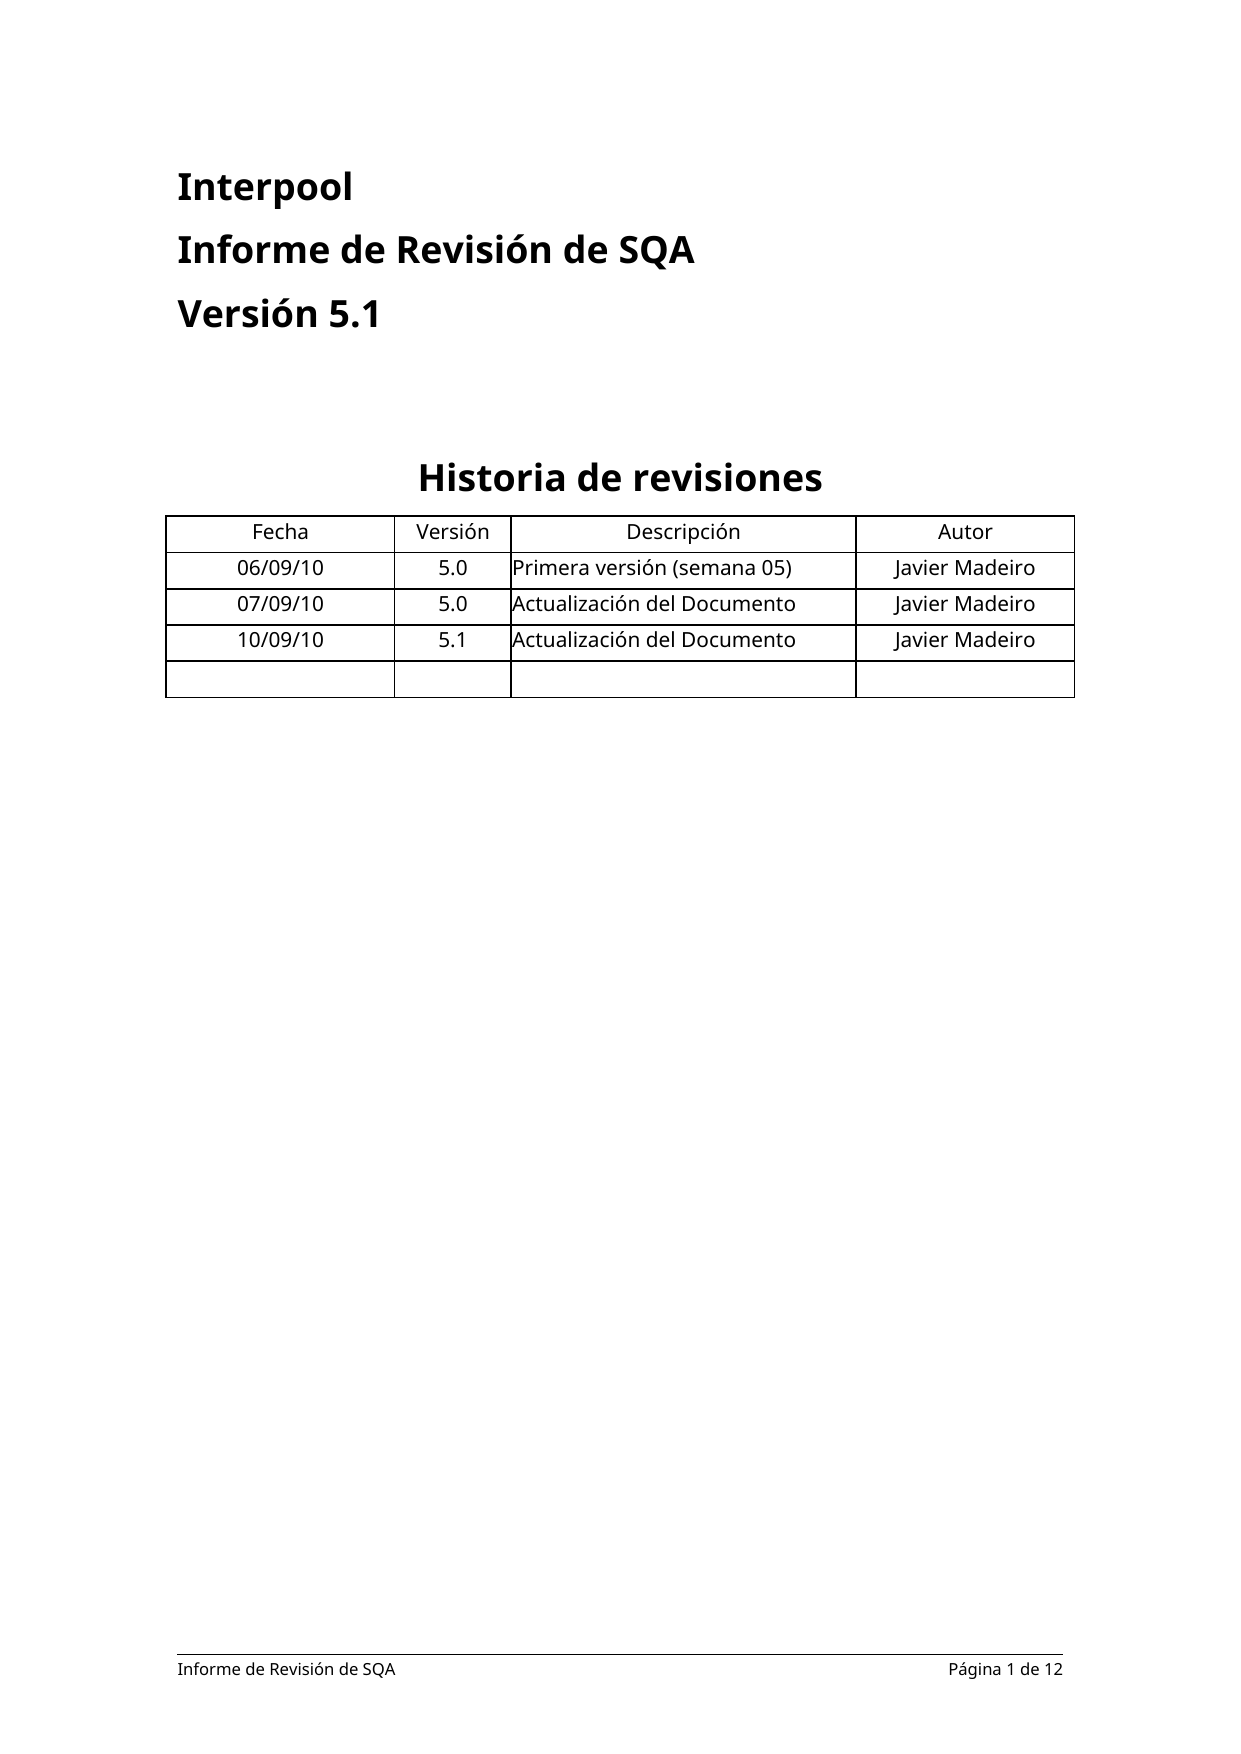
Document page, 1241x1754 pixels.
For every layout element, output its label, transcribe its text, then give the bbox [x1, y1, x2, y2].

table_cell [512, 662, 855, 697]
table_cell [167, 662, 394, 697]
text Historia de revisiones [177, 452, 1063, 503]
table_header Descripción [512, 517, 855, 552]
text Informe de Revisión de SQA [177, 224, 1063, 275]
table_cell 5.0 [395, 590, 510, 624]
table_header Fecha [167, 517, 394, 552]
table_cell Primera versión (semana 05) [512, 553, 855, 588]
text Interpool [177, 160, 1063, 211]
text Versión 5.1 [177, 287, 1063, 338]
table_cell Javier Madeiro [857, 553, 1074, 588]
table_cell Javier Madeiro [857, 626, 1074, 660]
table_cell 5.0 [395, 553, 510, 588]
table_cell 06/09/10 [167, 553, 394, 588]
table_cell [395, 662, 510, 697]
table_cell [857, 662, 1074, 697]
table_cell 07/09/10 [167, 590, 394, 624]
table_cell Actualización del Documento [512, 590, 855, 624]
table_cell Javier Madeiro [857, 590, 1074, 624]
table_cell 5.1 [395, 626, 510, 660]
table_cell 10/09/10 [167, 626, 394, 660]
table_header Versión [395, 517, 510, 552]
table_cell Actualización del Documento [512, 626, 855, 660]
table_header Autor [857, 517, 1074, 552]
